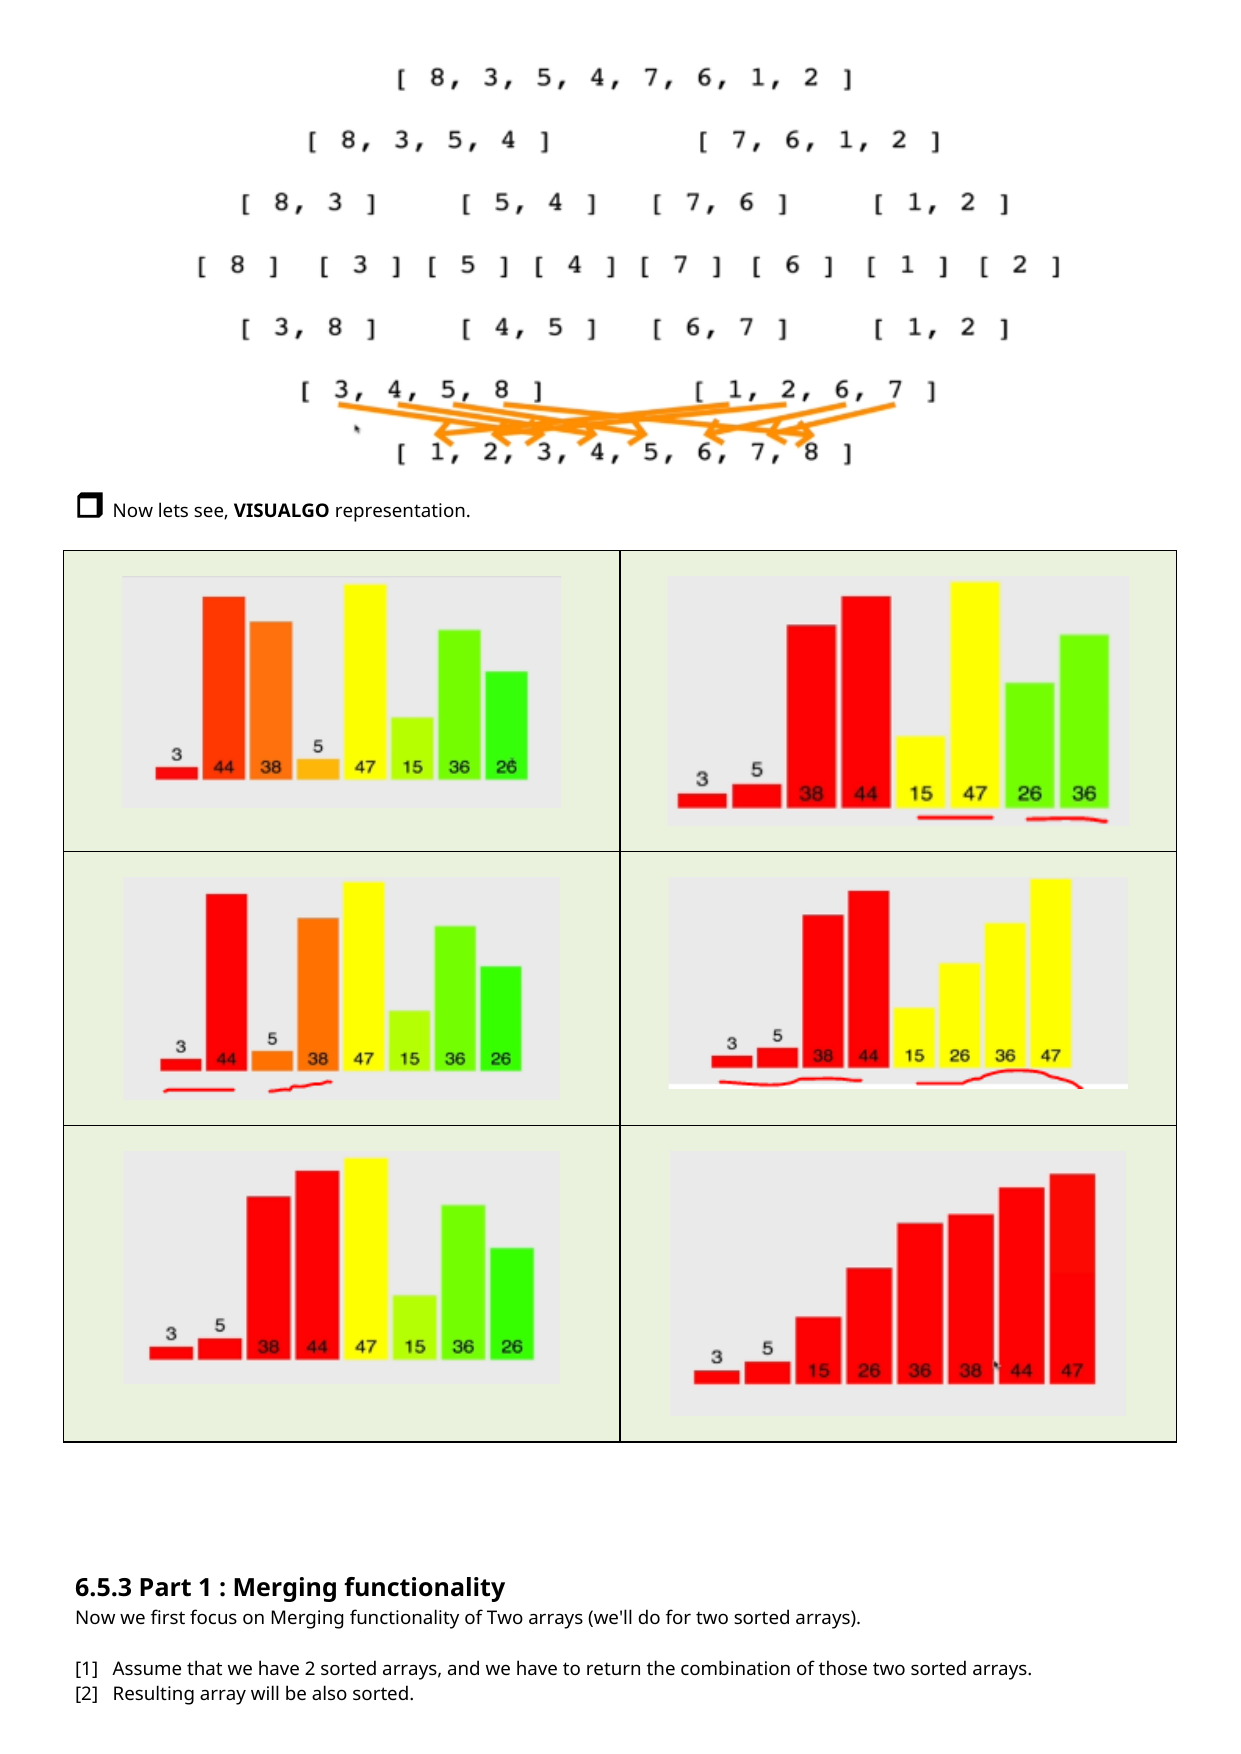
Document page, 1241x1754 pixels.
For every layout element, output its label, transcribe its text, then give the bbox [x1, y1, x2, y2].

table_header [64, 551, 619, 851]
text 6.5.3 Part 1 : Merging functionality [75, 1570, 1165, 1604]
picture [123, 877, 560, 1100]
table_cell [64, 1126, 619, 1441]
table_cell [621, 852, 1176, 1125]
list Assume that we have 2 sorted arrays, and we have to return the combination of those two sorted arrays. [75, 1655, 1165, 1681]
table_cell [621, 1126, 1176, 1441]
table_header [621, 551, 1176, 851]
picture [148, 45, 1092, 494]
text Now we first focus on Merging functionality of Two arrays (we'll do for two sorted arrays). [75, 1604, 1165, 1630]
picture [123, 1151, 560, 1384]
picture [668, 877, 1128, 1089]
picture [670, 1151, 1127, 1416]
picture [667, 576, 1130, 826]
picture [122, 576, 562, 808]
list Now lets see, VISUALGO representation. [75, 494, 1165, 524]
list Resulting array will be also sorted. [75, 1681, 1165, 1706]
table_cell [64, 852, 619, 1125]
